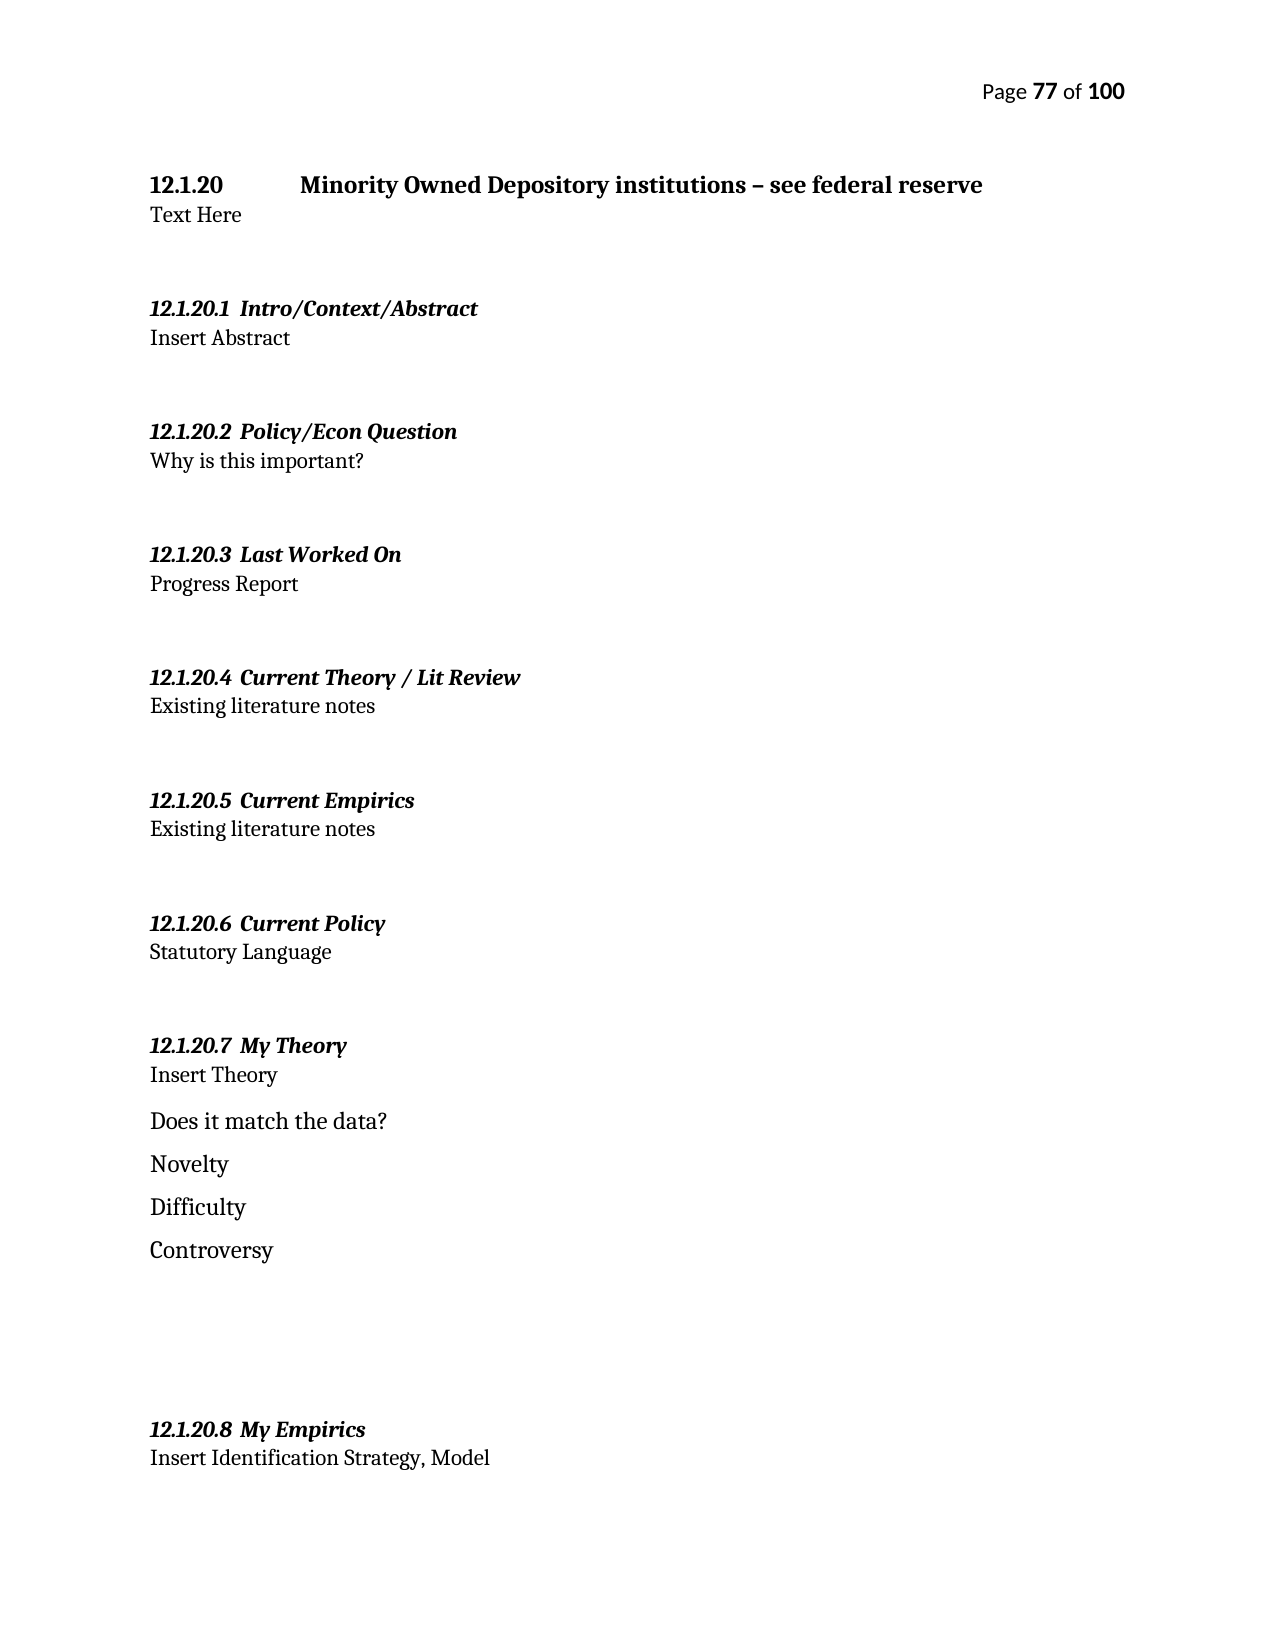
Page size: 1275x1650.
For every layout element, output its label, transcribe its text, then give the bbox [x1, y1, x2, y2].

subtitle My Empirics [150, 1417, 1125, 1443]
text Text Here [150, 202, 1125, 228]
text Progress Report [150, 570, 1125, 597]
text Insert Abstract [150, 325, 1125, 351]
text Existing literature notes [150, 816, 1125, 842]
text Does it match the data? [150, 1107, 1125, 1135]
subtitle My Theory [150, 1033, 1125, 1059]
text Statutory Language [150, 939, 1125, 965]
text Why is this important? [150, 447, 1125, 474]
subtitle Minority Owned Depository institutions – see federal reserve [150, 171, 1125, 199]
text Difficulty [150, 1193, 1125, 1222]
subtitle Last Worked On [150, 542, 1125, 568]
text Existing literature notes [150, 693, 1125, 719]
text Controversy [150, 1236, 1125, 1265]
subtitle Current Theory / Lit Review [150, 665, 1125, 691]
text Insert Theory [150, 1062, 1125, 1088]
text Insert Identification Strategy, Model [150, 1445, 1125, 1471]
subtitle Current Policy [150, 910, 1125, 937]
subtitle Policy/Econ Question [150, 419, 1125, 445]
subtitle Current Empirics [150, 787, 1125, 814]
text Novelty [150, 1150, 1125, 1178]
subtitle Intro/Context/Abstract [150, 296, 1125, 323]
